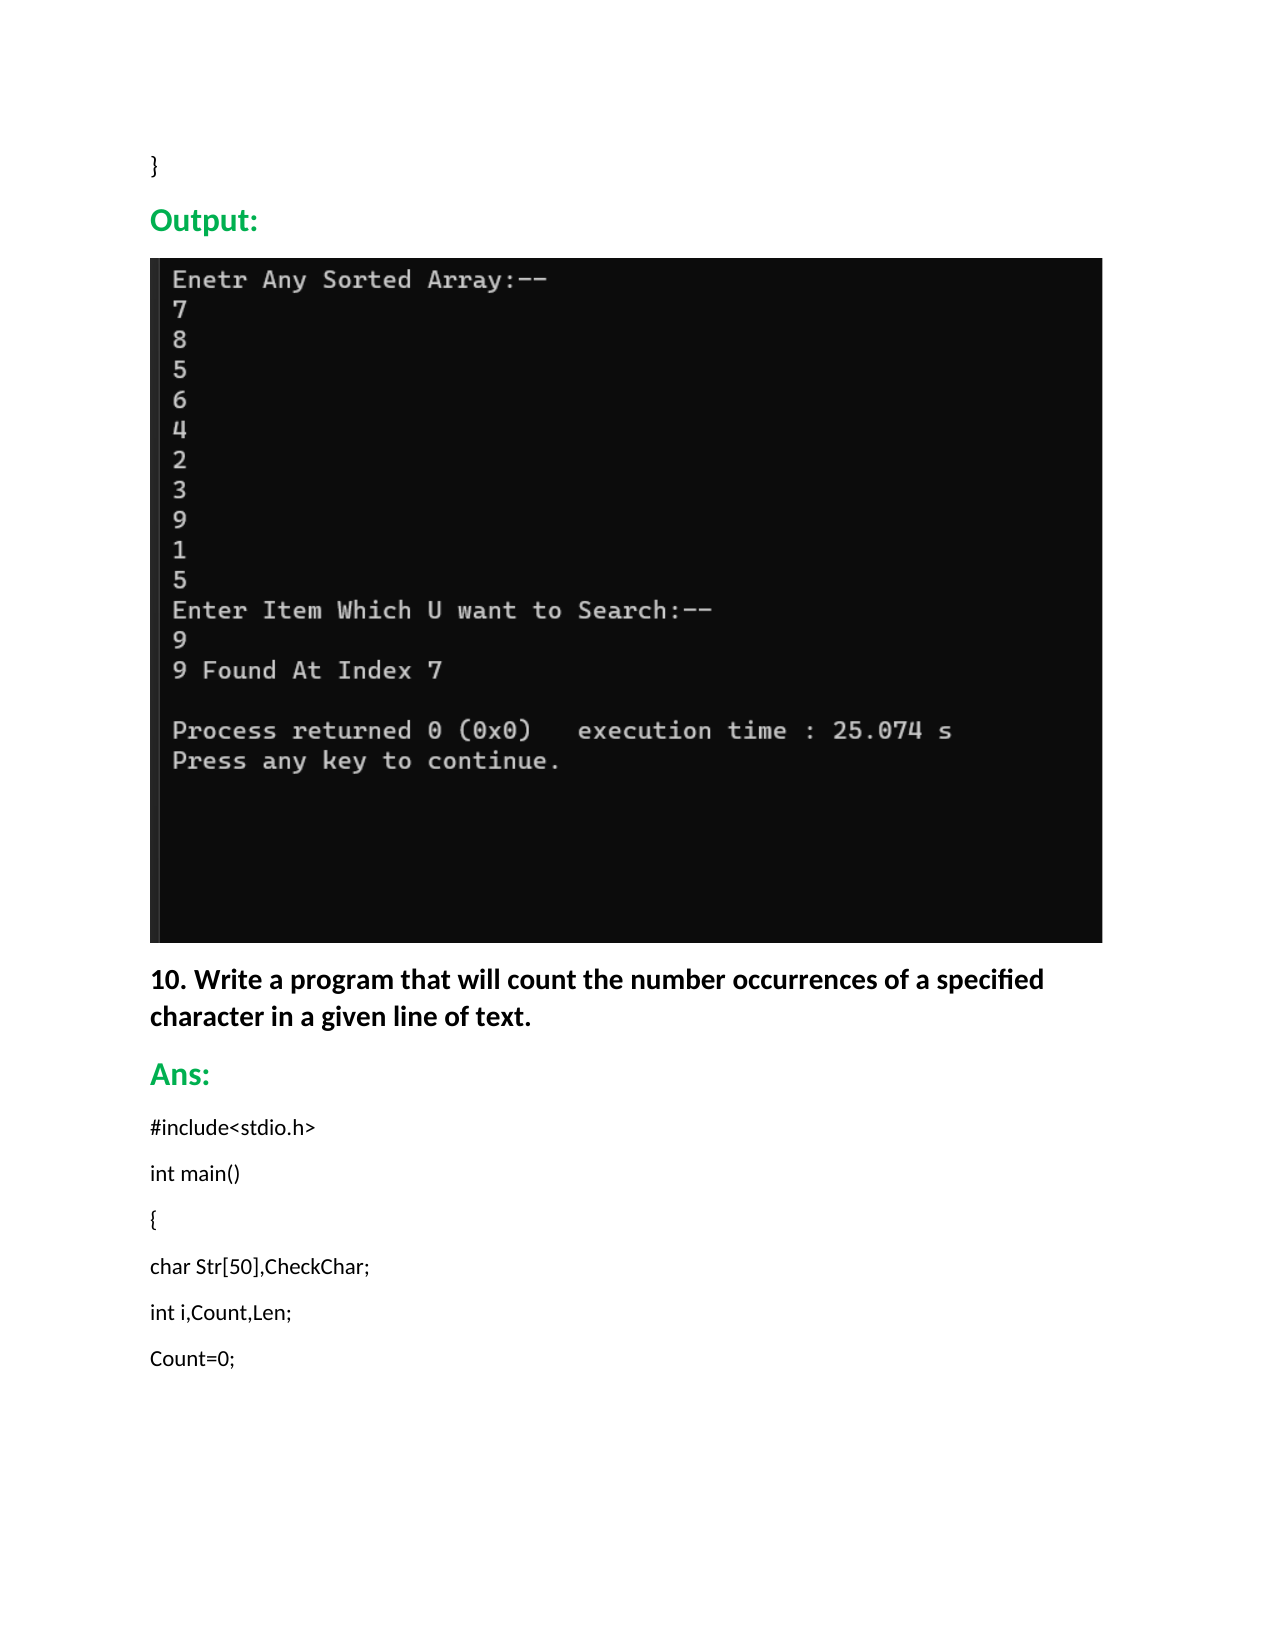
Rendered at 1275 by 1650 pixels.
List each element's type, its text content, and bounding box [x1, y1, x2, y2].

text { [150, 1205, 1125, 1233]
text } [150, 150, 1125, 181]
picture [150, 258, 1103, 943]
text char Str[50],CheckChar; [150, 1252, 1125, 1280]
text Count=0; [150, 1344, 1125, 1372]
text Ans: [150, 1053, 1125, 1094]
text int main() [150, 1159, 1125, 1187]
text Output: [150, 199, 1125, 240]
text int i,Count,Len; [150, 1298, 1125, 1326]
text 10. Write a program that will count the number occurrences of a specified character in a given line of text. [150, 961, 1125, 1034]
text #include<stdio.h> [150, 1113, 1125, 1141]
